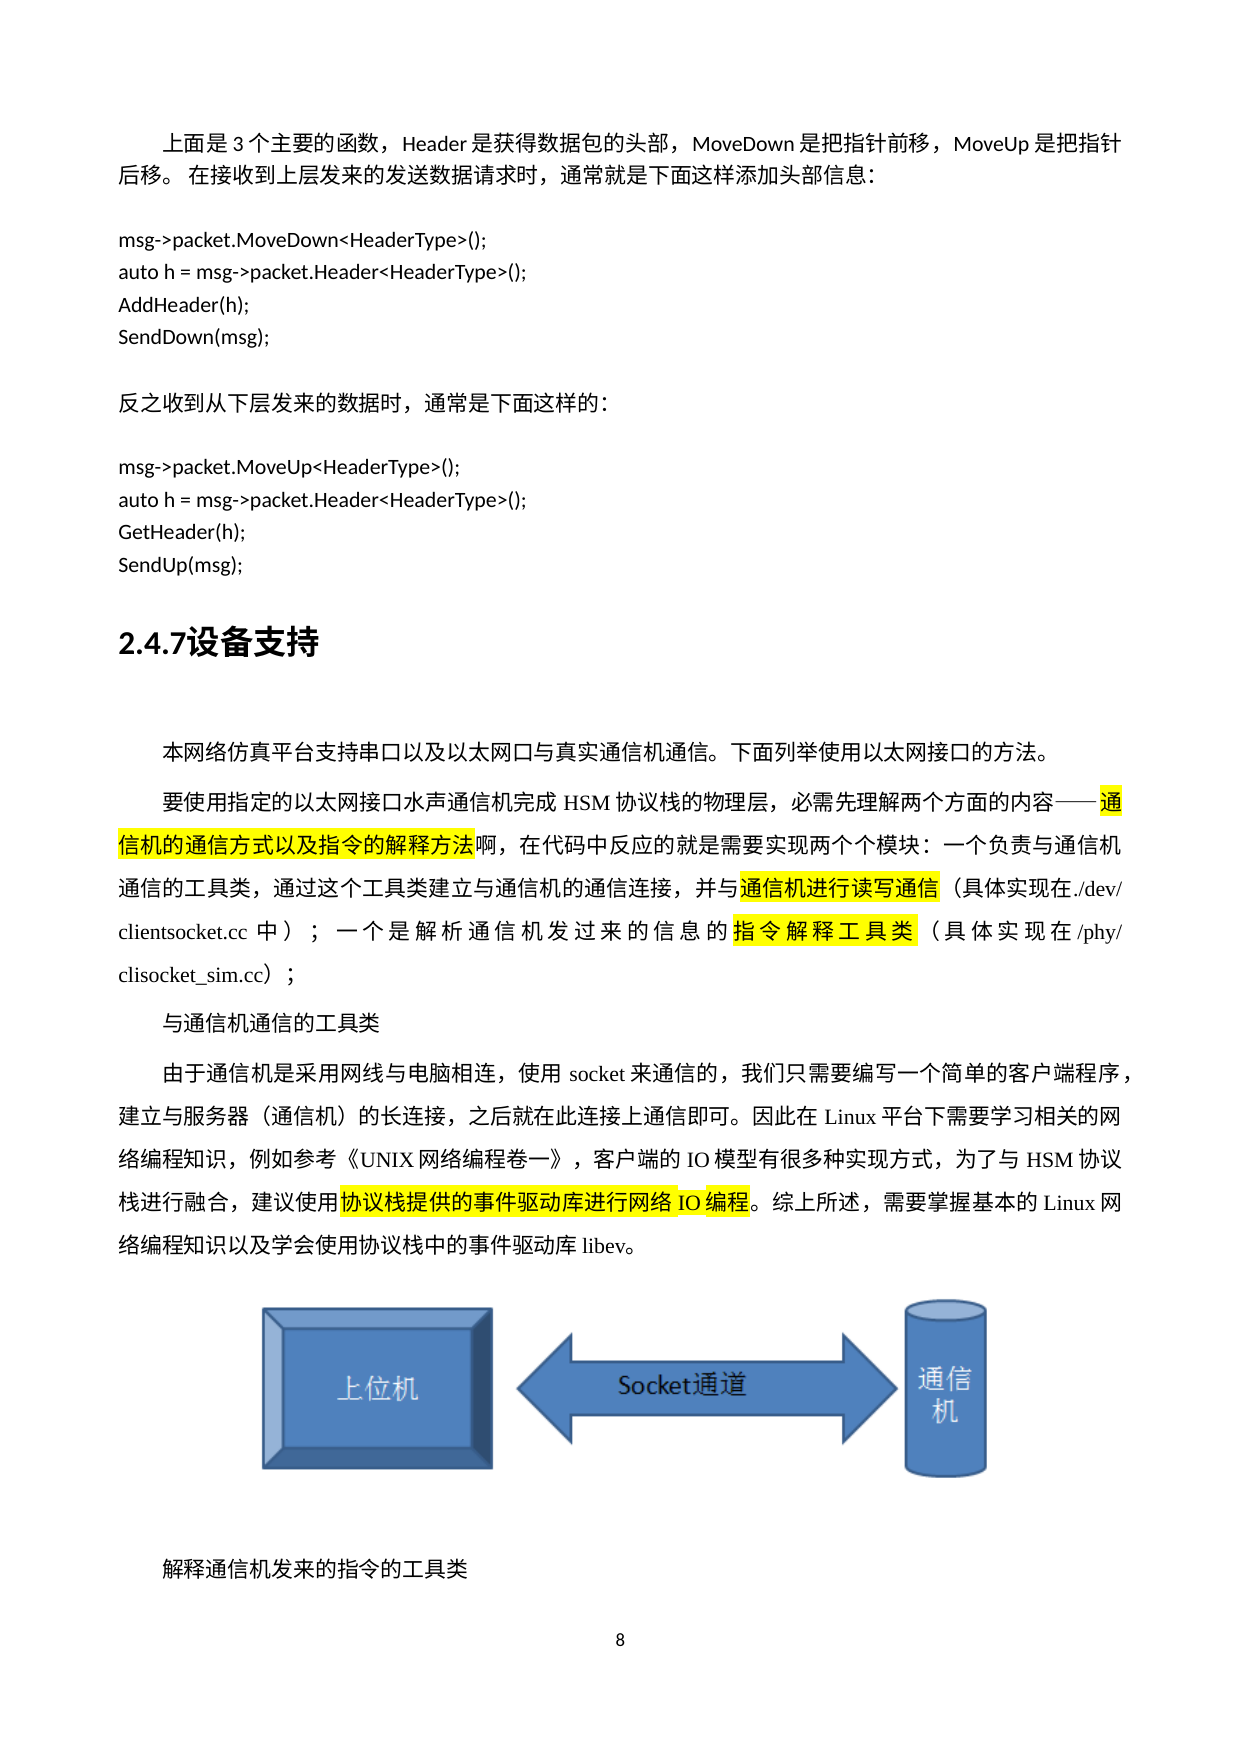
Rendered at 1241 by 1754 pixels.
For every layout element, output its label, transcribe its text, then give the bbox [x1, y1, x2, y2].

text 由于通信机是采用网线与电脑相连，使用socket来通信的，我们只需要编写一个简单的客户端程序，建立与服务器（通信机）的长连接，之后就在此连接上通信即可。因此在Linux平台下需要学习相关的网络编程知识，例如参考《UNIX网络编程卷一》，客户端的IO模型有很多种实现方式，为了与HSM协议栈进行融合，建议使用协议栈提供的事件驱动库进行网络IO编程。综上所述，需要掌握基本的Linux网络编程知识以及学会使用协议栈中的事件驱动库libev。 [118, 1055, 1122, 1260]
text 解释通信机发来的指令的工具类 [118, 1552, 1122, 1584]
picture [208, 1277, 1076, 1524]
text SendUp(msg); [118, 548, 1122, 580]
text msg->packet.MoveDown<HeaderType>(); [118, 223, 1122, 255]
text AddHeader(h); [118, 288, 1122, 320]
text SendDown(msg); [118, 320, 1122, 353]
text msg->packet.MoveUp<HeaderType>(); [118, 450, 1122, 483]
text 本网络仿真平台支持串口以及以太网口与真实通信机通信。下面列举使用以太网接口的方法。 [118, 735, 1122, 767]
text auto h = msg->packet.Header<HeaderType>(); [118, 255, 1122, 288]
text 与通信机通信的工具类 [118, 1006, 1122, 1038]
text 反之收到从下层发来的数据时，通常是下面这样的： [118, 385, 1122, 418]
subtitle 设备支持 [118, 607, 1122, 672]
text 要使用指定的以太网接口水声通信机完成HSM协议栈的物理层，必需先理解两个方面的内容——通信机的通信方式以及指令的解释方法啊，在代码中反应的就是需要实现两个个模块：一个负责与通信机通信的工具类，通过这个工具类建立与通信机的通信连接，并与通信机进行读写通信（具体实现在./dev/clientsocket.cc中）；一个是解析通信机发过来的信息的指令解释工具类（具体实现在/phy/clisocket_sim.cc）； [118, 784, 1122, 989]
text 上面是3个主要的函数，Header是获得数据包的头部，MoveDown是把指针前移，MoveUp是把指针后移。 在接收到上层发来的发送数据请求时，通常就是下面这样添加头部信息： [118, 125, 1122, 190]
text auto h = msg->packet.Header<HeaderType>(); [118, 483, 1122, 515]
text GetHeader(h); [118, 515, 1122, 548]
